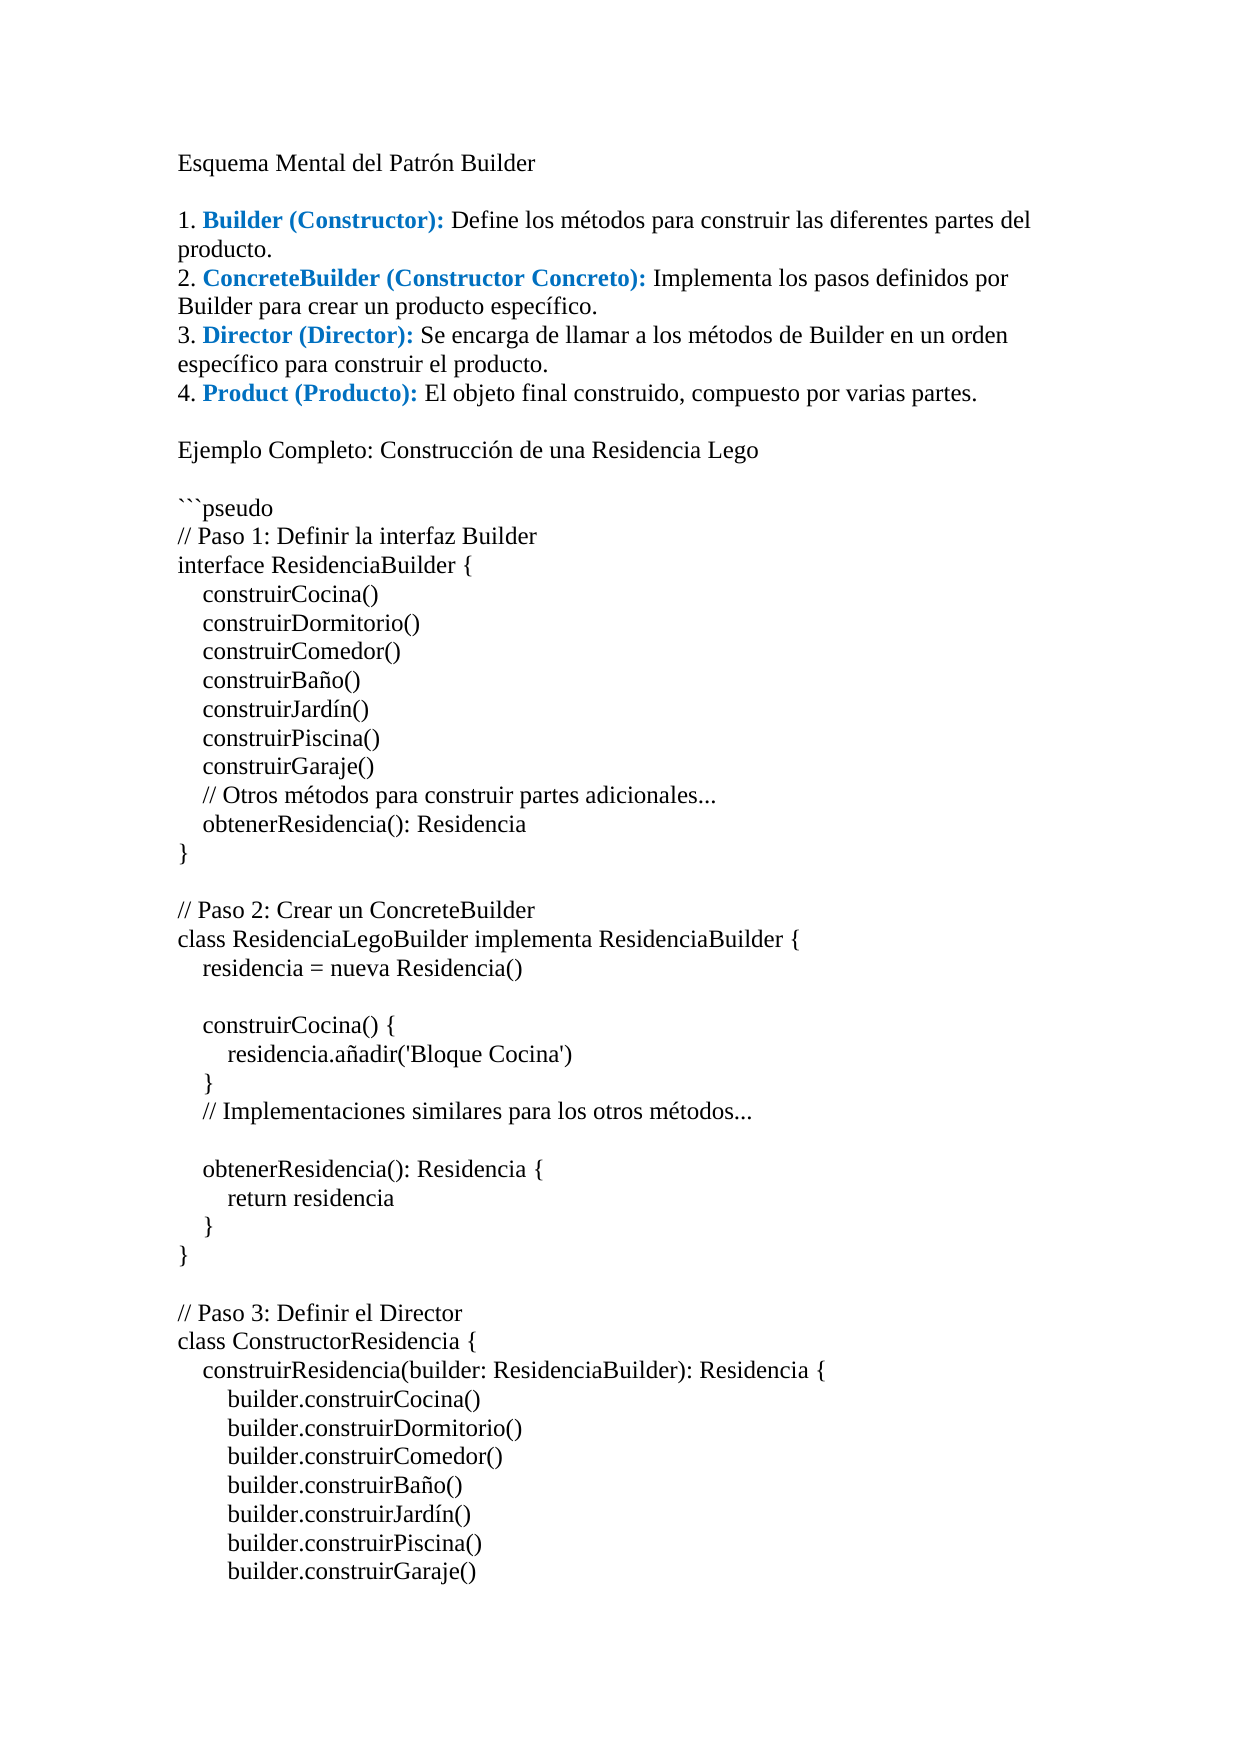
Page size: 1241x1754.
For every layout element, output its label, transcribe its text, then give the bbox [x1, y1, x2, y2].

text } [177, 1068, 1063, 1096]
text construirCocina() [177, 579, 1063, 608]
text construirPiscina() [177, 723, 1063, 751]
text construirCocina() { [177, 1010, 1063, 1039]
text // Otros métodos para construir partes adicionales... [177, 780, 1063, 809]
text construirGaraje() [177, 751, 1063, 780]
text Esquema Mental del Patrón Builder [177, 148, 1063, 176]
text } [177, 838, 1063, 866]
text // Paso 2: Crear un ConcreteBuilder [177, 895, 1063, 924]
text builder.construirGaraje() [177, 1556, 1063, 1585]
text 3. Director (Director): Se encarga de llamar a los métodos de Builder en un orden específico para construir el producto. [177, 320, 1063, 378]
text class ResidenciaLegoBuilder implementa ResidenciaBuilder { [177, 924, 1063, 953]
text ```pseudo [177, 493, 1063, 521]
text builder.construirDormitorio() [177, 1413, 1063, 1441]
text class ConstructorResidencia { [177, 1326, 1063, 1355]
text interface ResidenciaBuilder { [177, 550, 1063, 579]
text construirDormitorio() [177, 608, 1063, 636]
text builder.construirJardín() [177, 1499, 1063, 1528]
text builder.construirBaño() [177, 1470, 1063, 1499]
text 4. Product (Producto): El objeto final construido, compuesto por varias partes. [177, 378, 1063, 406]
text return residencia [177, 1183, 1063, 1211]
text construirResidencia(builder: ResidenciaBuilder): Residencia { [177, 1355, 1063, 1384]
text // Paso 1: Definir la interfaz Builder [177, 521, 1063, 550]
text builder.construirPiscina() [177, 1528, 1063, 1556]
text construirJardín() [177, 694, 1063, 723]
text 2. ConcreteBuilder (Constructor Concreto): Implementa los pasos definidos por Builder para crear un producto específico. [177, 263, 1063, 320]
text construirComedor() [177, 636, 1063, 665]
text builder.construirComedor() [177, 1441, 1063, 1470]
text } [177, 1240, 1063, 1269]
text residencia = nueva Residencia() [177, 953, 1063, 981]
text } [177, 1211, 1063, 1240]
text // Paso 3: Definir el Director [177, 1298, 1063, 1326]
text residencia.añadir('Bloque Cocina') [177, 1039, 1063, 1068]
text construirBaño() [177, 665, 1063, 694]
text obtenerResidencia(): Residencia { [177, 1154, 1063, 1183]
text obtenerResidencia(): Residencia [177, 809, 1063, 838]
text builder.construirCocina() [177, 1384, 1063, 1413]
text 1. Builder (Constructor): Define los métodos para construir las diferentes partes del producto. [177, 205, 1063, 263]
text // Implementaciones similares para los otros métodos... [177, 1096, 1063, 1125]
text Ejemplo Completo: Construcción de una Residencia Lego [177, 435, 1063, 464]
